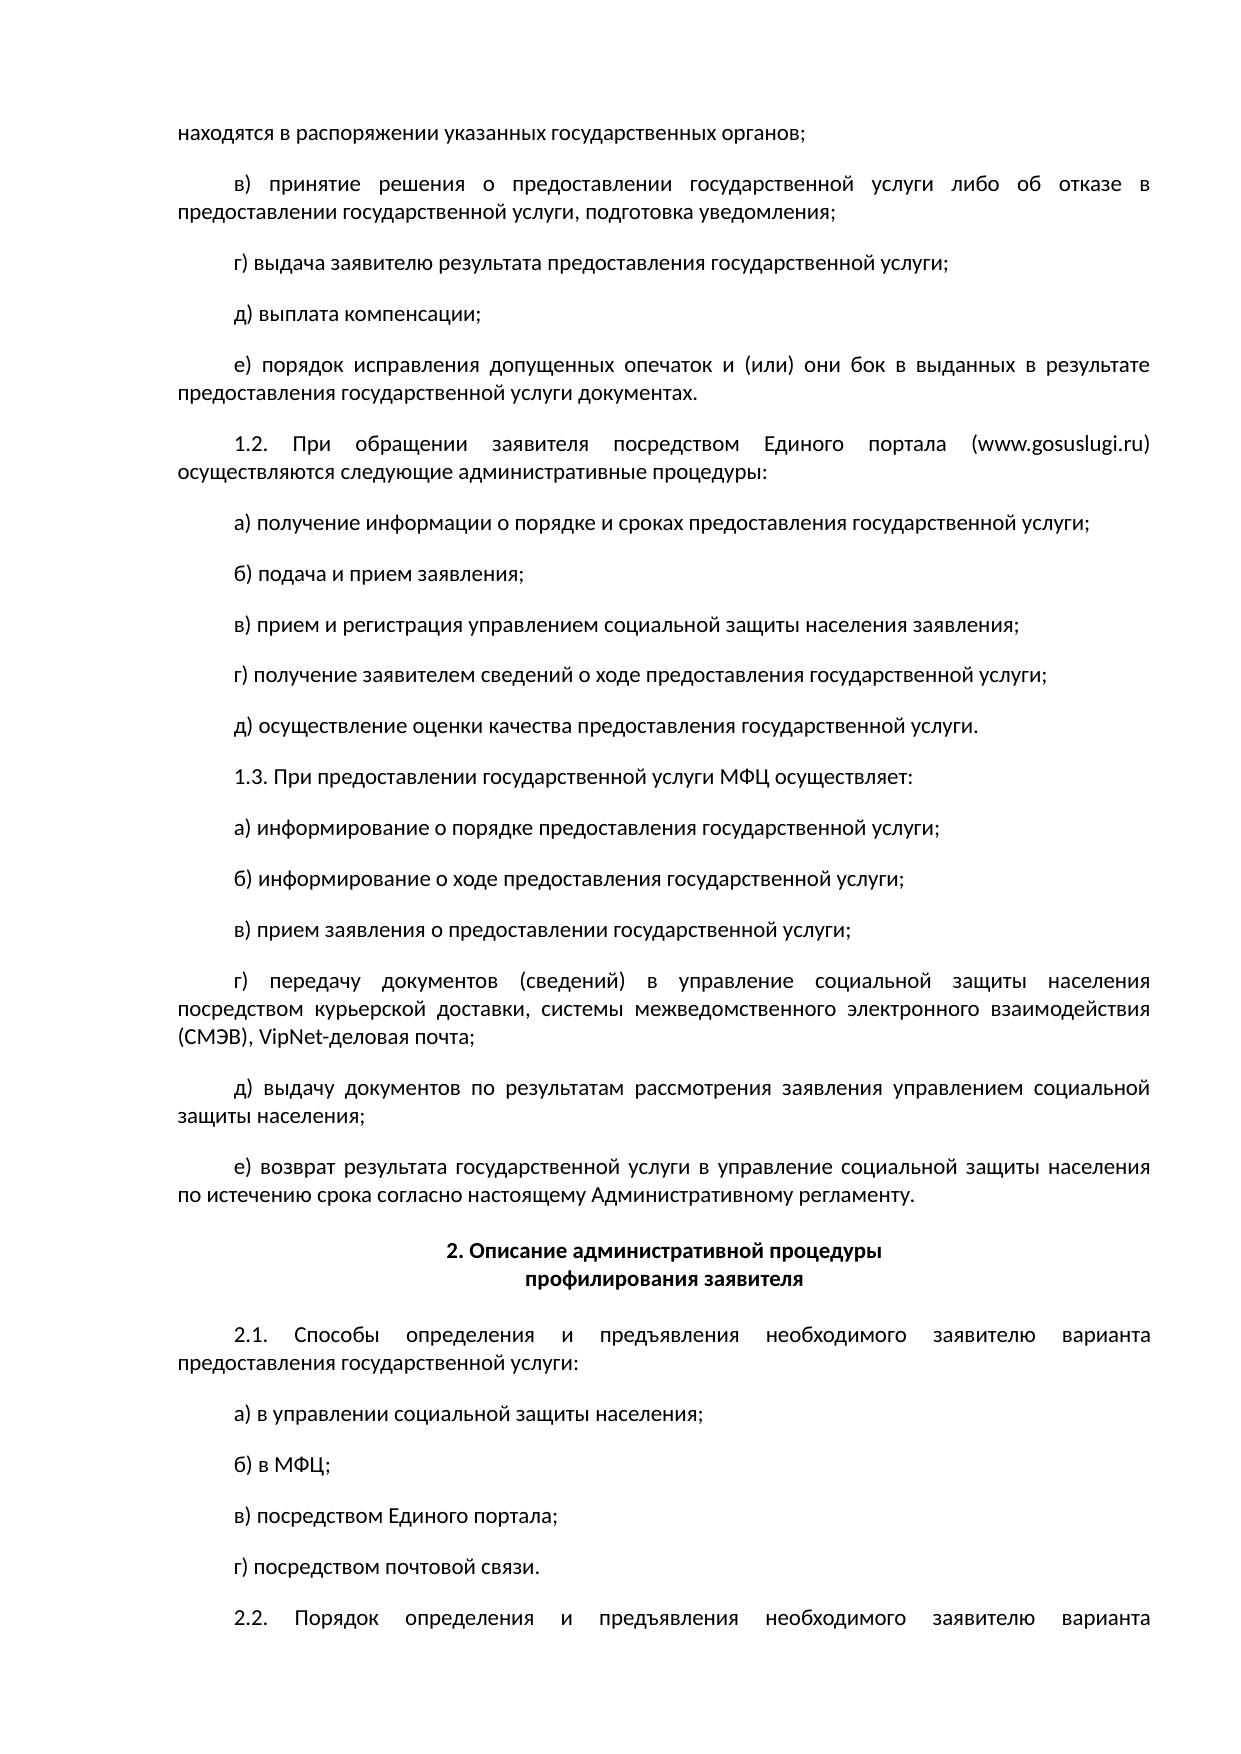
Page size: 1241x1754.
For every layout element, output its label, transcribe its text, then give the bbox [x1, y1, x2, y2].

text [177, 118, 1152, 146]
text г) посредством почтовой связи. [177, 1552, 1152, 1580]
text в) прием и регистрация управлением социальной защиты населения заявления; [177, 610, 1152, 638]
text г) передачу документов (сведений) в управление социальной защиты населения посредством курьерской доставки, системы межведомственного электронного взаимодействия (СМЭВ), VipNet-деловая почта; [177, 966, 1152, 1050]
text а) в управлении социальной защиты населения; [177, 1399, 1152, 1427]
text а) информирование о порядке предоставления государственной услуги; [177, 813, 1152, 841]
text а) получение информации о порядке и сроках предоставления государственной услуги; [177, 508, 1152, 536]
text е) порядок исправления допущенных опечаток и (или) они бок в выданных в результате предоставления государственной услуги документах. [177, 350, 1152, 406]
text д) выплата компенсации; [177, 299, 1152, 327]
text г) получение заявителем сведений о ходе предоставления государственной услуги; [177, 661, 1152, 689]
text 2.1. Способы определения и предъявления необходимого заявителю варианта предоставления государственной услуги: [177, 1320, 1152, 1376]
text в) прием заявления о предоставлении государственной услуги; [177, 915, 1152, 943]
text в) принятие решения о предоставлении государственной услуги либо об отказе в предоставлении государственной услуги, подготовка уведомления; [177, 169, 1152, 225]
title профилирования заявителя [177, 1264, 1152, 1292]
text 1.2. При обращении заявителя посредством Единого портала (www.gosuslugi.ru) осуществляются следующие административные процедуры: [177, 429, 1152, 485]
text в) посредством Единого портала; [177, 1501, 1152, 1529]
text б) подача и прием заявления; [177, 559, 1152, 587]
text б) информирование о ходе предоставления государственной услуги; [177, 864, 1152, 892]
text 1.3. При предоставлении государственной услуги МФЦ осуществляет: [177, 762, 1152, 791]
text д) осуществление оценки качества предоставления государственной услуги. [177, 712, 1152, 739]
text е) возврат результата государственной услуги в управление социальной защиты населения по истечению срока согласно настоящему Административному регламенту. [177, 1152, 1152, 1208]
text б) в МФЦ; [177, 1450, 1152, 1478]
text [177, 1603, 1152, 1631]
title 2. Описание административной процедуры [177, 1236, 1152, 1264]
text д) выдачу документов по результатам рассмотрения заявления управлением социальной защиты населения; [177, 1073, 1152, 1129]
text г) выдача заявителю результата предоставления государственной услуги; [177, 248, 1152, 276]
